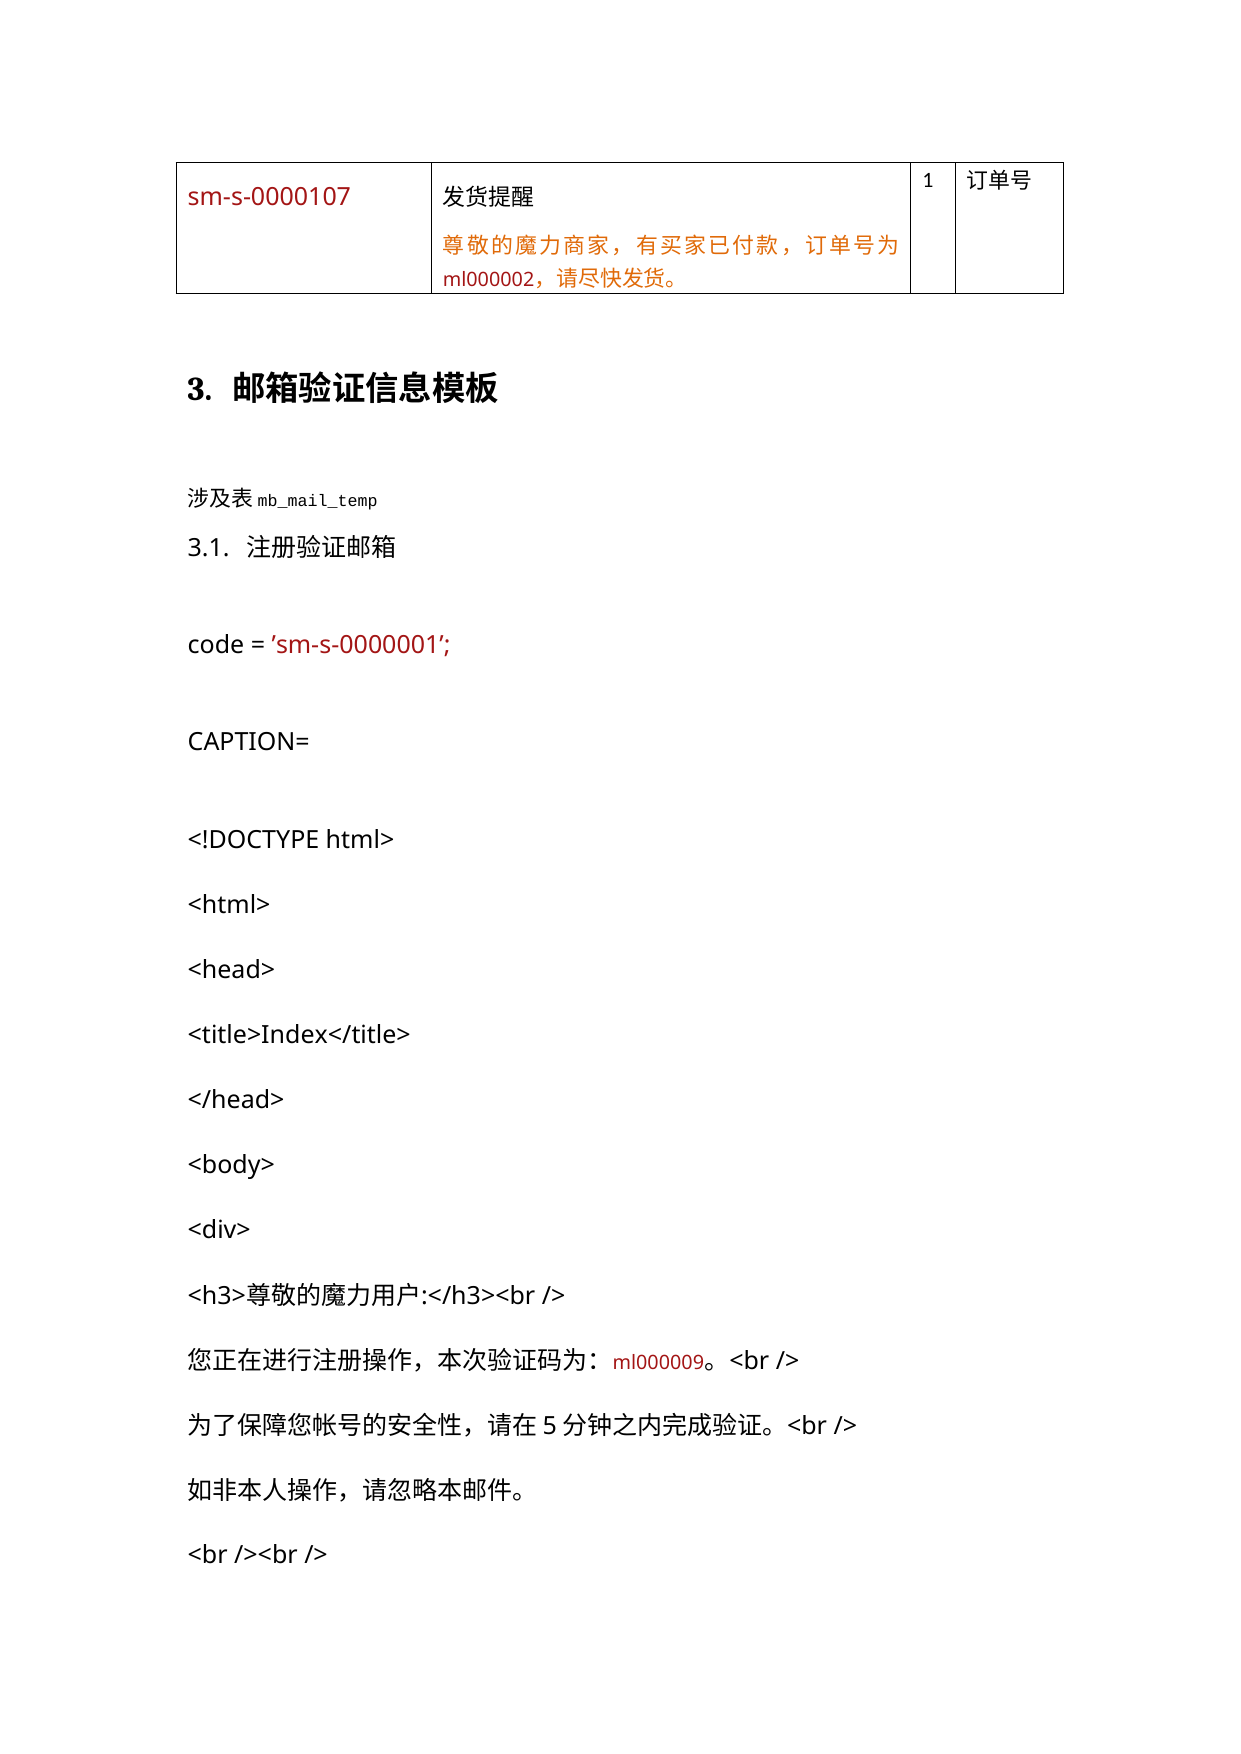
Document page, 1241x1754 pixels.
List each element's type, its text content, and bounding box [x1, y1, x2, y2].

text <h3>尊敬的魔力用户:</h3><br /> [187, 1261, 1053, 1326]
text <br /><br /> [187, 1521, 1053, 1586]
text 涉及表mb_mail_temp [187, 481, 1053, 513]
text <div> [187, 1196, 1053, 1261]
table_cell sm-s-0000107 [177, 163, 431, 293]
text 为了保障您帐号的安全性，请在5分钟之内完成验证。<br /> [187, 1391, 1053, 1456]
table_cell 发货提醒 尊敬的魔力商家，有买家已付款，订单号为ml000002，请尽快发货。 [432, 163, 910, 293]
table_cell 订单号 [956, 163, 1063, 293]
text CAPTION= [187, 708, 1053, 773]
text <!DOCTYPE html> [187, 806, 1053, 871]
table_cell 1 [911, 163, 955, 293]
text code = ’sm-s-0000001’; [187, 611, 1053, 676]
text </head> [187, 1066, 1053, 1131]
text <html> [187, 871, 1053, 936]
text <head> [187, 936, 1053, 1001]
subtitle 邮箱验证信息模板 [187, 354, 1053, 419]
text 您正在进行注册操作，本次验证码为：ml000009。<br /> [187, 1326, 1053, 1391]
text 如非本人操作，请忽略本邮件。 [187, 1456, 1053, 1521]
text <body> [187, 1131, 1053, 1196]
text <title>Index</title> [187, 1001, 1053, 1066]
list 注册验证邮箱 [187, 513, 1053, 578]
